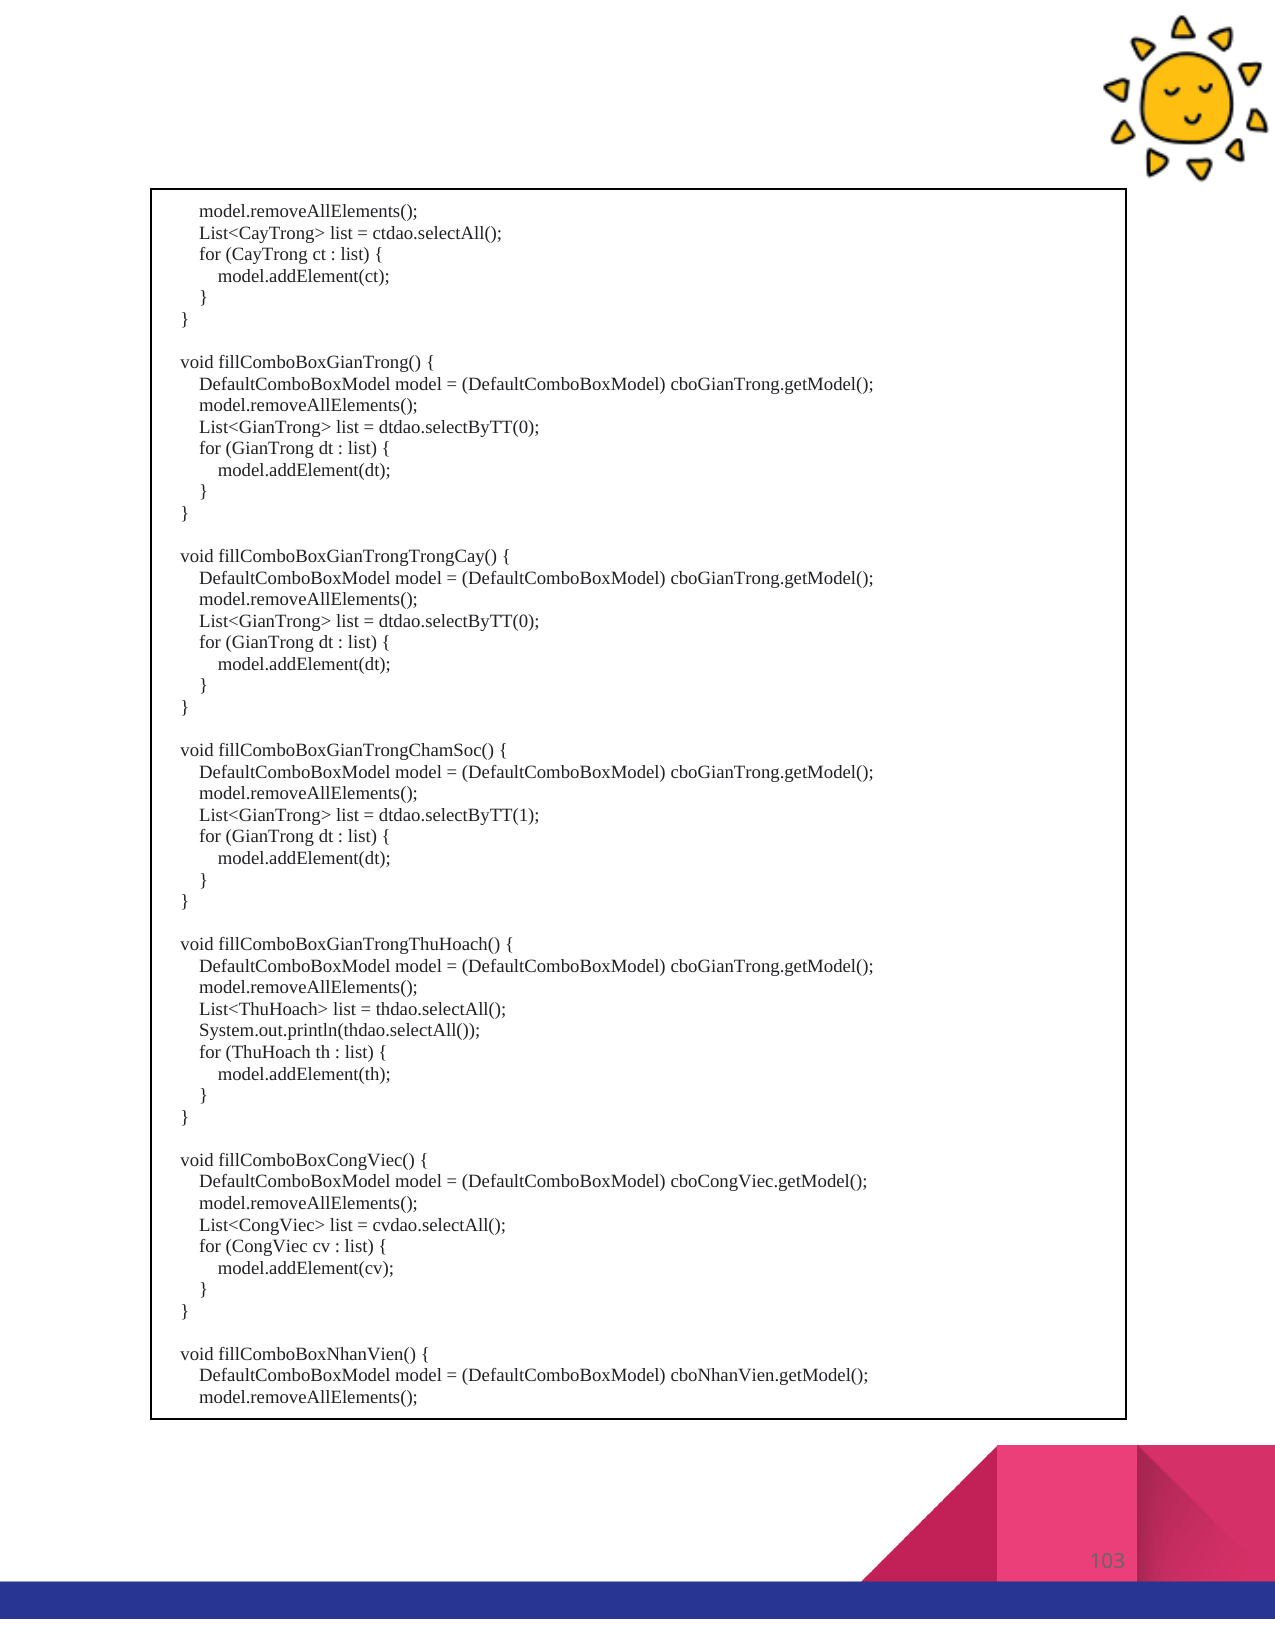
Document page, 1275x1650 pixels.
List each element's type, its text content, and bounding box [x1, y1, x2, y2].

picture [1087, 0, 1275, 188]
picture [0, 1443, 1275, 1619]
